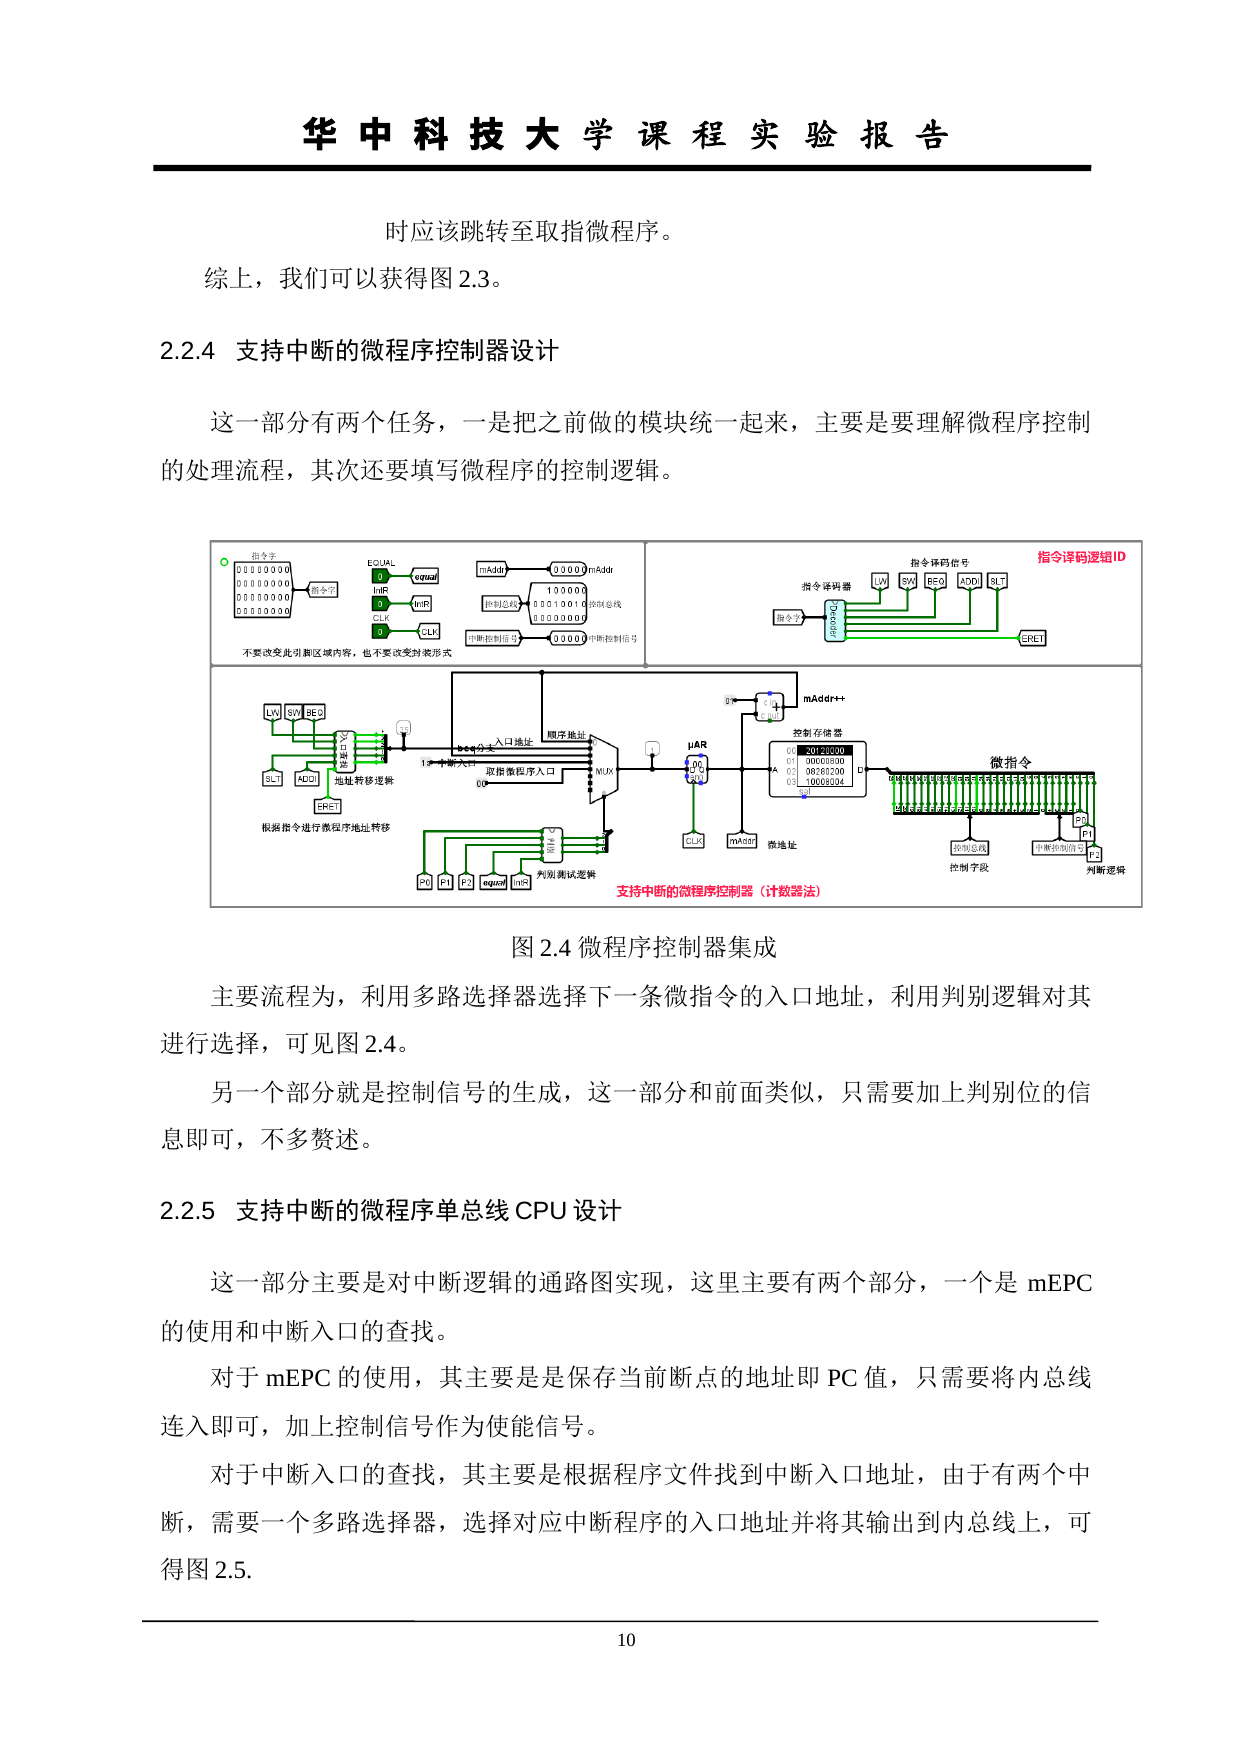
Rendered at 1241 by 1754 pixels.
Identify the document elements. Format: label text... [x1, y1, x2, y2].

text 这一部分有两个任务，一是把之前做的模块统一起来，主要是要理解微程序控制的处理流程，其次还要填写微程序的控制逻辑。 [159, 397, 1093, 493]
text 这一部分主要是对中断逻辑的通路图实现，这里主要有两个部分，一个是mEPC的使用和中断入口的查找。 [159, 1257, 1093, 1353]
subtitle 支持中断的微程序单总线CPU设计 [159, 1186, 1093, 1234]
text 主要流程为，利用多路选择器选择下一条微指令的入口地址，利用判别逻辑对其进行选择，可见图2.4。 [159, 971, 1093, 1066]
text 另一个部分就是控制信号的生成，这一部分和前面类似，只需要加上判别位的信息即可，不多赘述。 [159, 1066, 1093, 1162]
picture [209, 540, 1143, 908]
text 对于中断入口的查找，其主要是根据程序文件找到中断入口地址，由于有两个中断，需要一个多路选择器，选择对应中断程序的入口地址并将其输出到内总线上，可得图2.5. [159, 1449, 1093, 1592]
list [341, 206, 1093, 254]
text 综上，我们可以获得图2.3。 [159, 254, 1093, 301]
text 图2.4 微程序控制器集成 [159, 923, 1093, 971]
text 对于mEPC的使用，其主要是是保存当前断点的地址即PC值，只需要将内总线连入即可，加上控制信号作为使能信号。 [159, 1353, 1093, 1449]
subtitle 支持中断的微程序控制器设计 [159, 325, 1093, 373]
